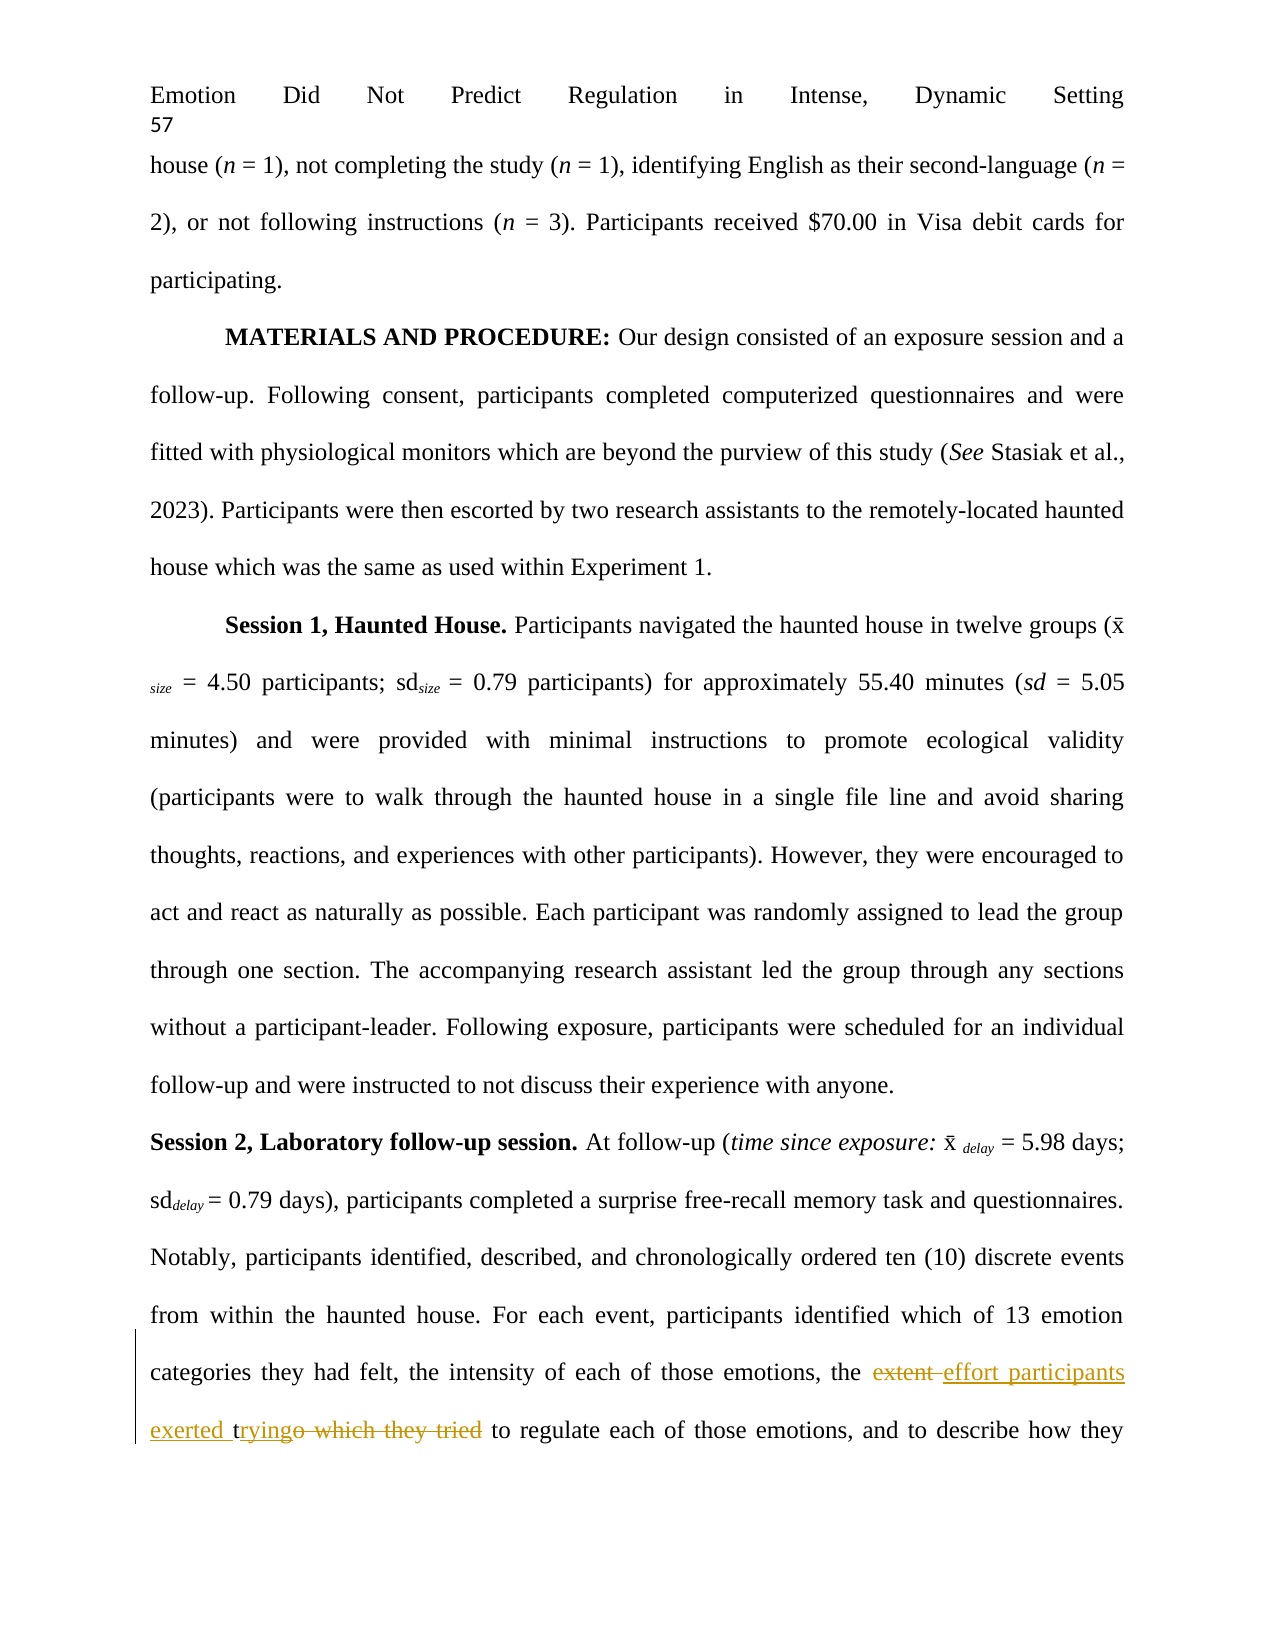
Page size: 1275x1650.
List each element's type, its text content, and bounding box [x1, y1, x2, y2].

text Session 1, Haunted House. Participants navigated the haunted house in twelve groups (x̄ size = 4.50 participants; sdsize = 0.79 participants) for approximately 55.40 minutes (sd = 5.05 minutes) and were provided with minimal instructions to promote ecological validity (participants were to walk through the haunted house in a single file line and avoid sharing thoughts, reactions, and experiences with other participants). However, they were encouraged to act and react as naturally as possible. Each participant was randomly assigned to lead the group through one section. The accompanying research assistant led the group through any sections without a participant-leader. Following exposure, participants were scheduled for an individual follow-up and were instructed to not discuss their experience with anyone. [150, 610, 1125, 1099]
text MATERIALS AND PROCEDURE: Our design consisted of an exposure session and a follow-up. Following consent, participants completed computerized questionnaires and were fitted with physiological monitors which are beyond the purview of this study (See Stasiak et al., 2023). Participants were then escorted by two research assistants to the remotely-located haunted house which was the same as used within Experiment 1. [150, 322, 1125, 581]
